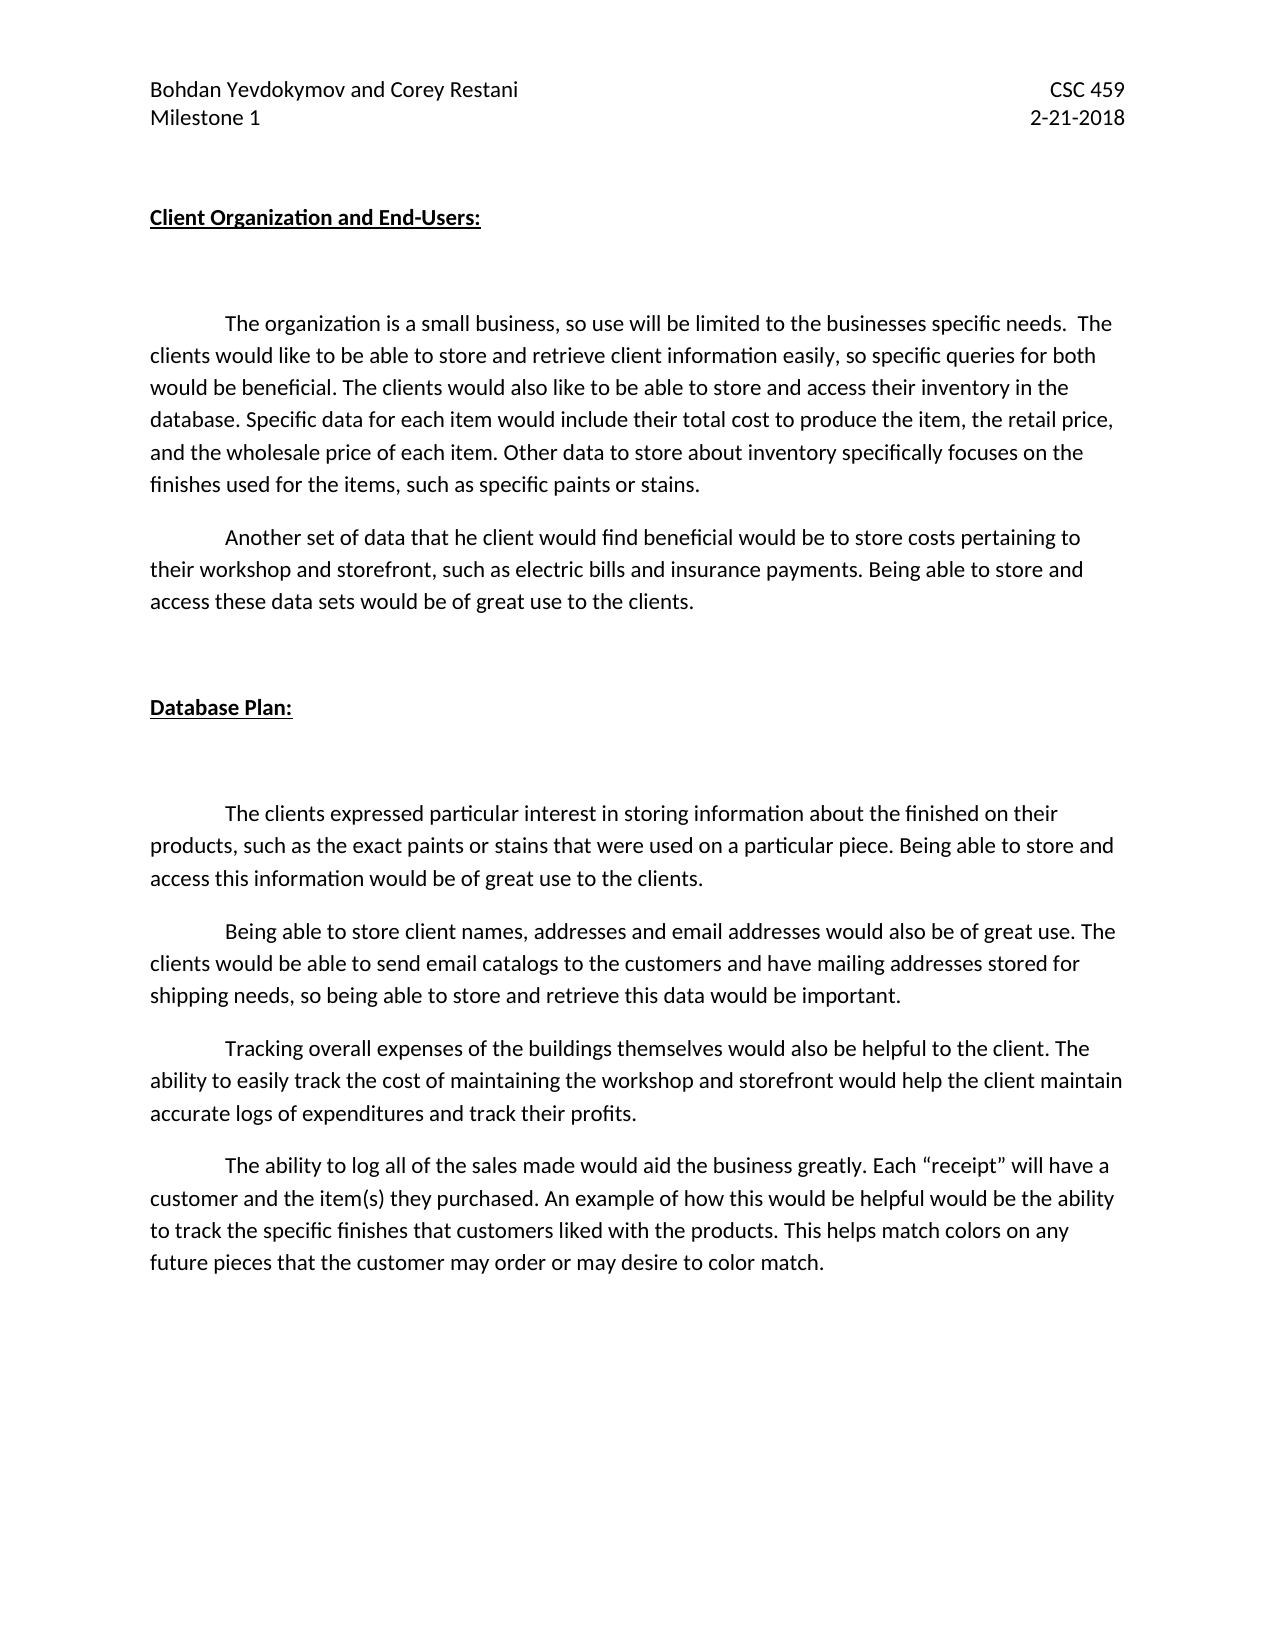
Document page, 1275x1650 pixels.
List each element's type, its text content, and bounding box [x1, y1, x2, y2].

text Tracking overall expenses of the buildings themselves would also be helpful to the client. The ability to easily track the cost of maintaining the workshop and storefront would help the client maintain accurate logs of expenditures and track their profits. [150, 1034, 1125, 1127]
text Being able to store client names, addresses and email addresses would also be of great use. The clients would be able to send email catalogs to the customers and have mailing addresses stored for shipping needs, so being able to store and retrieve this data would be important. [150, 917, 1125, 1009]
text The ability to log all of the sales made would aid the business greatly. Each “receipt” will have a customer and the item(s) they purchased. An example of how this would be helpful would be the ability to track the specific finishes that customers liked with the products. This helps match colors on any future pieces that the customer may order or may desire to color match. [150, 1152, 1125, 1276]
text The clients expressed particular interest in storing information about the finished on their products, such as the exact paints or stains that were used on a particular piece. Being able to store and access this information would be of great use to the clients. [150, 799, 1125, 892]
text Client Organization and End-Users: [150, 203, 1125, 231]
text Another set of data that he client would find beneficial would be to store costs pertaining to their workshop and storefront, such as electric bills and insurance payments. Being able to store and access these data sets would be of great use to the clients. [150, 523, 1125, 615]
text The organization is a small business, so use will be limited to the businesses specific needs. The clients would like to be able to store and retrieve client information easily, so specific queries for both would be beneficial. The clients would also like to be able to store and access their inventory in the database. Specific data for each item would include their total cost to produce the item, the retail price, and the wholesale price of each item. Other data to store about inventory specifically focuses on the finishes used for the items, such as specific paints or stains. [150, 309, 1125, 498]
text Database Plan: [150, 693, 1125, 721]
